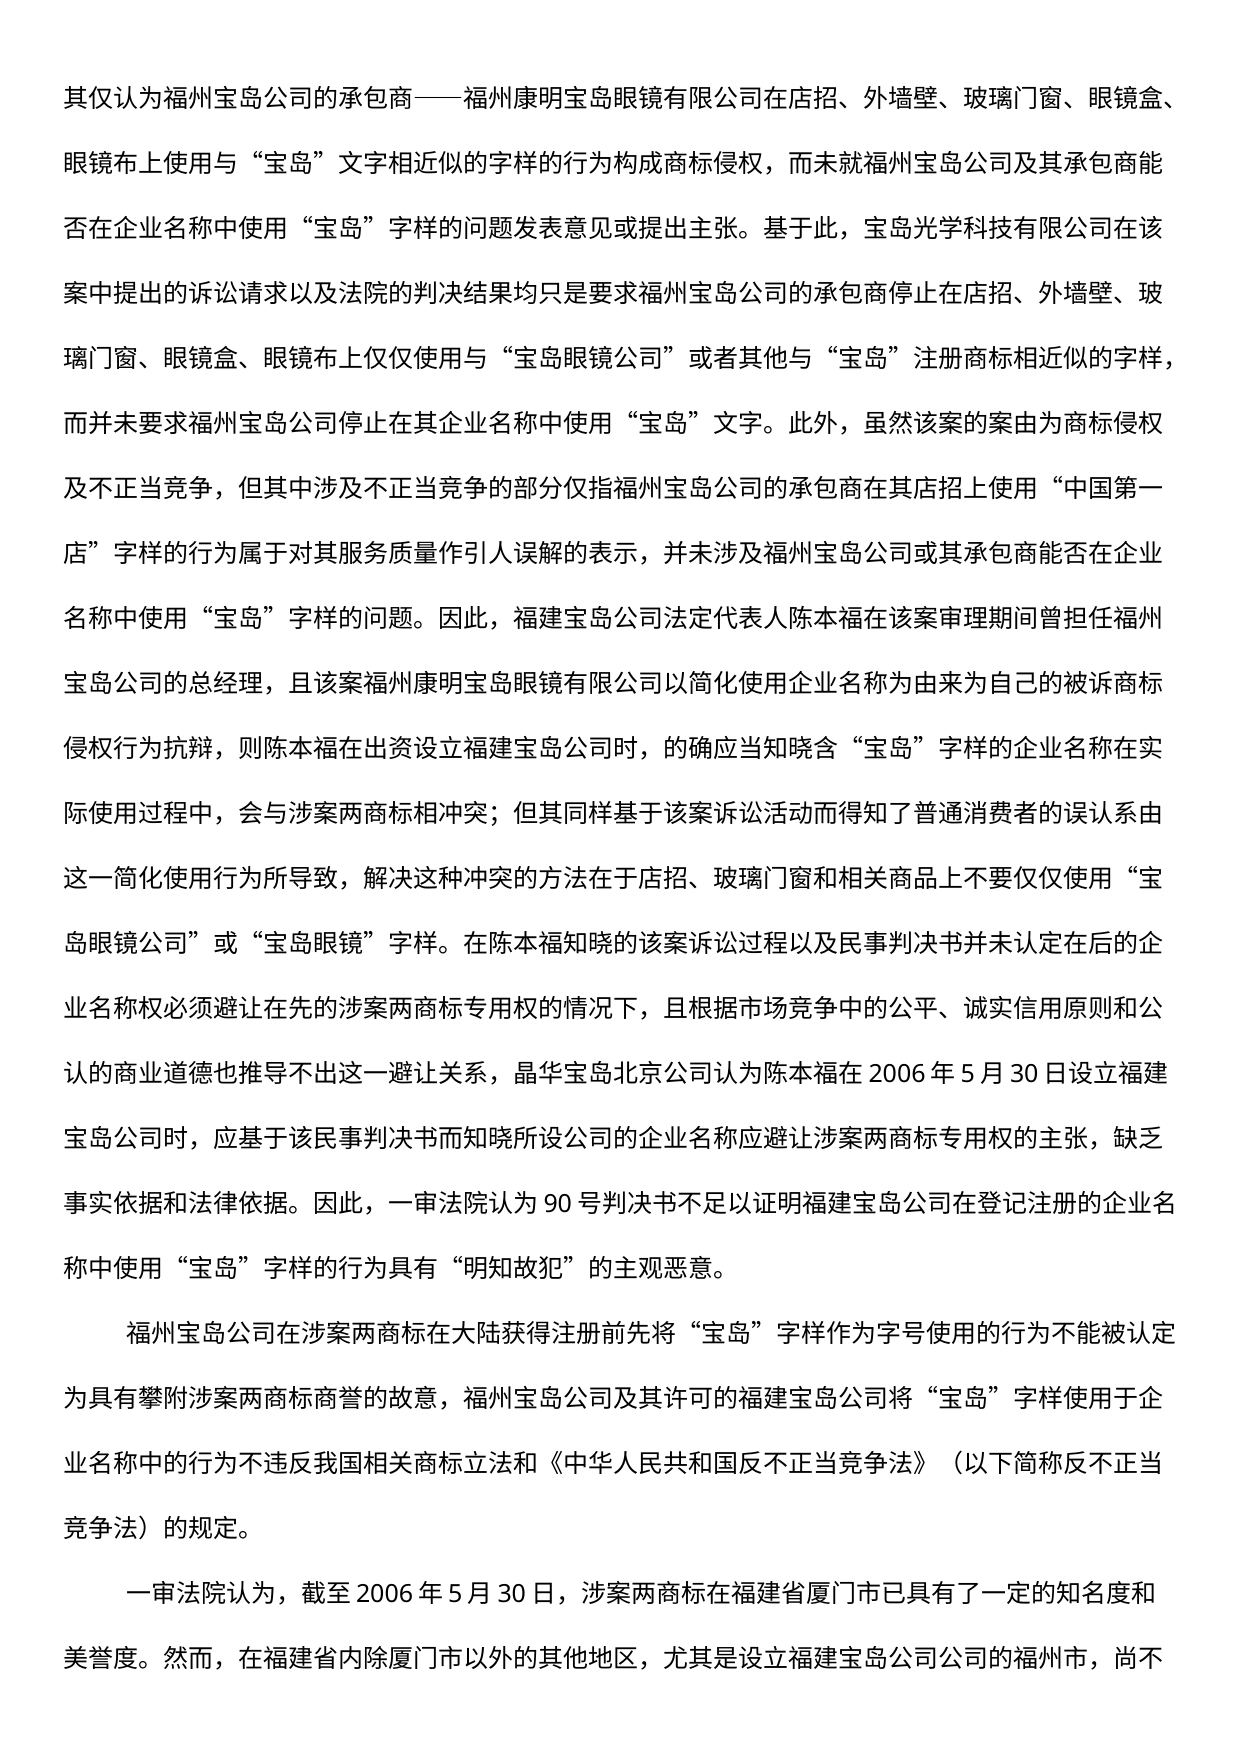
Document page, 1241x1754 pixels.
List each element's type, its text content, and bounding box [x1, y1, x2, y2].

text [63, 1559, 1177, 1689]
text 福州宝岛公司在涉案两商标在大陆获得注册前先将“宝岛”字样作为字号使用的行为不能被认定为具有攀附涉案两商标商誉的故意，福州宝岛公司及其许可的福建宝岛公司将“宝岛”字样使用于企业名称中的行为不违反我国相关商标立法和《中华人民共和国反不正当竞争法》（以下简称反不正当竞争法）的规定。 [63, 1299, 1177, 1559]
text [63, 64, 1177, 1299]
